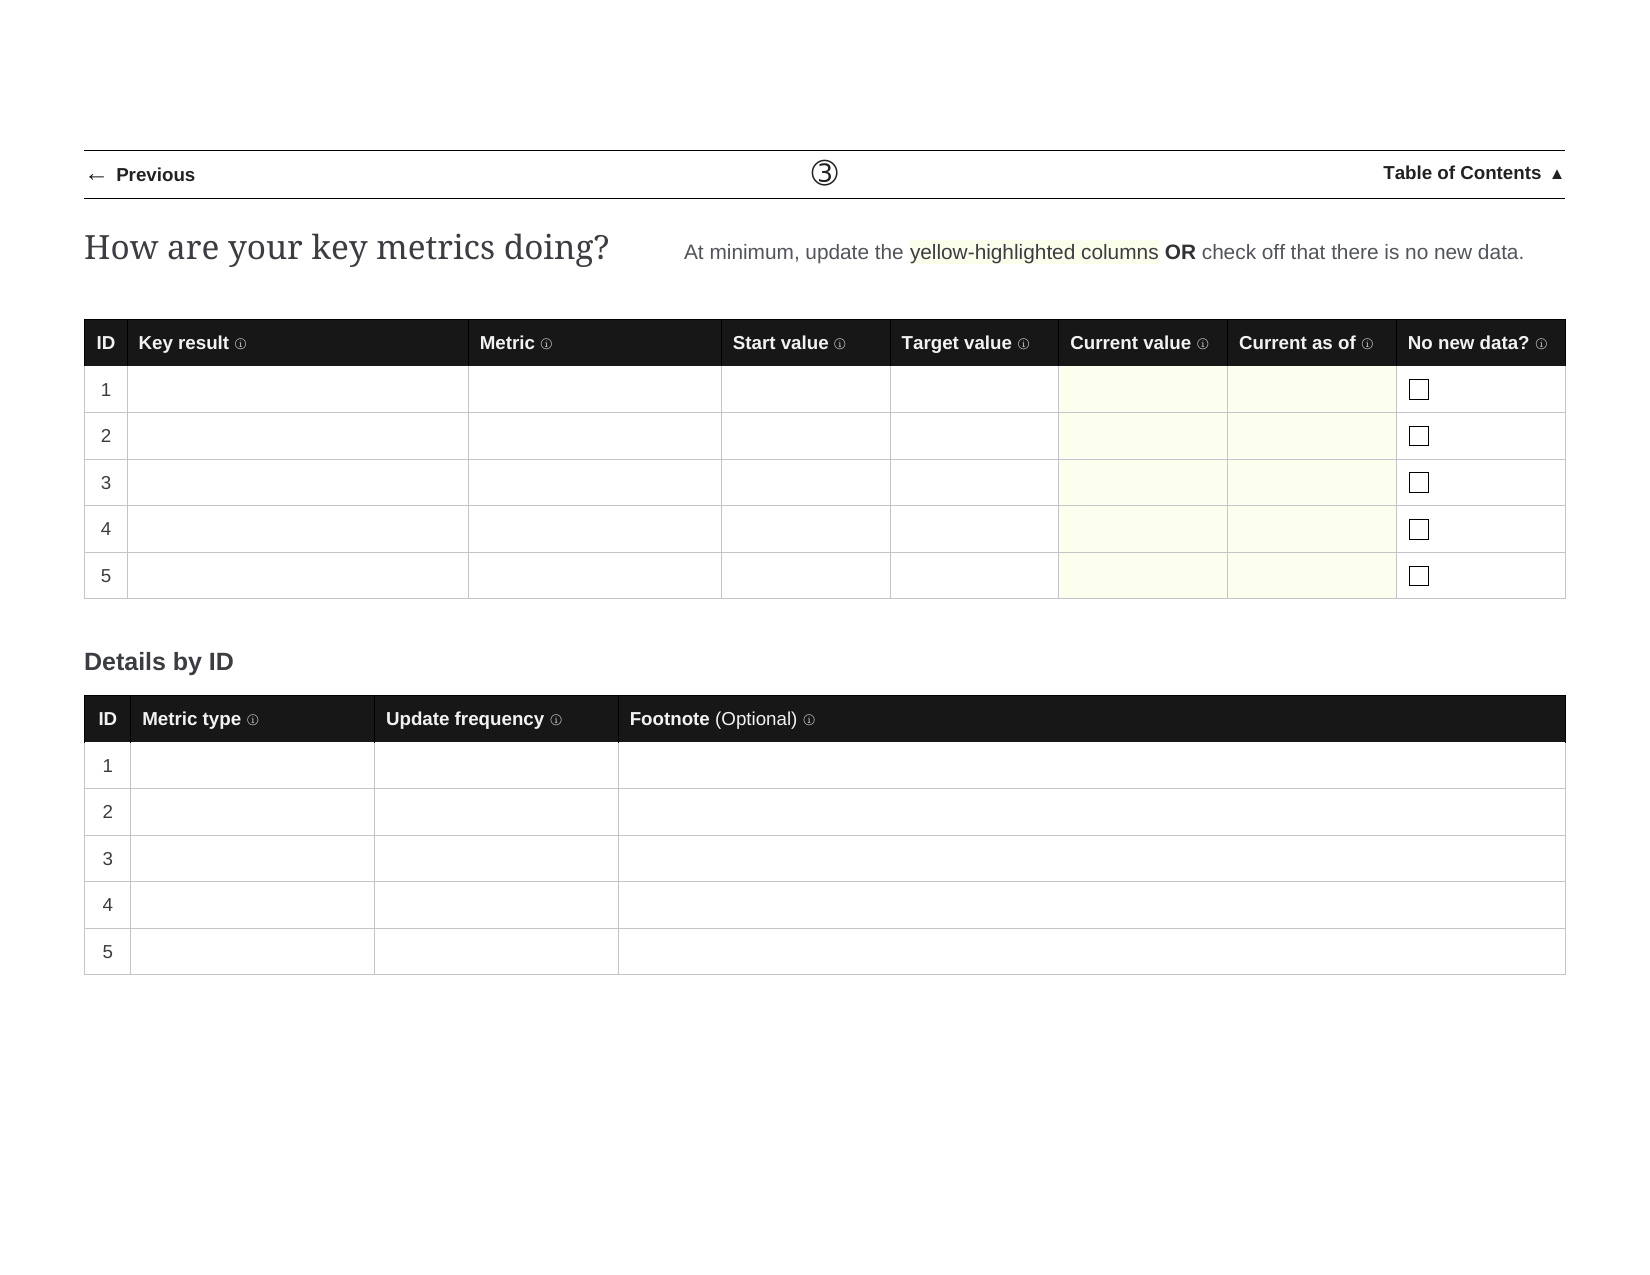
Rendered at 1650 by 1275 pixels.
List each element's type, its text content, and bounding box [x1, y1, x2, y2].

table_cell [1228, 506, 1396, 552]
table_header Current as of ⓘ [1228, 320, 1396, 366]
table_cell 3 [85, 460, 127, 505]
table_cell [1228, 460, 1396, 505]
table_header ➂ [578, 151, 1071, 198]
table_cell [128, 553, 468, 598]
table_header Footnote (Optional) ⓘ [619, 696, 1565, 742]
table_cell [1228, 553, 1396, 598]
table_cell [375, 882, 618, 928]
table_cell [619, 882, 1565, 928]
table_cell [1397, 553, 1565, 598]
table_cell [131, 789, 374, 834]
table_cell [131, 742, 374, 788]
table_cell [1397, 506, 1565, 552]
table_cell [891, 506, 1058, 552]
table_cell [131, 929, 374, 974]
table_cell 2 [85, 413, 127, 458]
table_cell [619, 929, 1565, 974]
table_cell [1059, 460, 1227, 505]
table_cell [619, 836, 1565, 881]
table_cell [722, 506, 890, 552]
table_cell [891, 553, 1058, 598]
table_header Target value ⓘ [891, 320, 1058, 366]
table_cell [1228, 366, 1396, 412]
table_cell [891, 366, 1058, 412]
table_cell [1059, 553, 1227, 598]
table_cell [128, 506, 468, 552]
table_cell 1 [85, 366, 127, 412]
table_cell [722, 413, 890, 458]
table_cell [375, 836, 618, 881]
table_cell [469, 413, 721, 458]
table_cell 4 [85, 506, 127, 552]
table_cell [128, 460, 468, 505]
table_cell 2 [85, 789, 130, 834]
table_cell [1059, 413, 1227, 458]
table_header Key result ⓘ [128, 320, 468, 366]
table_cell 5 [85, 553, 127, 598]
table_cell [131, 836, 374, 881]
table_cell [1228, 413, 1396, 458]
table_cell 5 [85, 929, 130, 974]
table_cell [131, 882, 374, 928]
table_cell [619, 789, 1565, 834]
table_cell [469, 460, 721, 505]
table_cell [722, 366, 890, 412]
table_cell [722, 553, 890, 598]
text Details by ID [84, 647, 1566, 676]
table_cell [891, 413, 1058, 458]
table_cell [1397, 413, 1565, 458]
table_header Update frequency ⓘ [375, 696, 618, 742]
table_header ID [85, 320, 127, 366]
table_header No new data? ⓘ [1397, 320, 1565, 366]
table_header Start value ⓘ [722, 320, 890, 366]
table_header ← Previous [84, 151, 578, 198]
table_cell 3 [85, 836, 130, 881]
table_cell [619, 742, 1565, 788]
table_header Metric ⓘ [469, 320, 721, 366]
table_cell [1397, 460, 1565, 505]
text How are your key metrics doing? At minimum, update the yellow-highlighted columns OR check off that there is no new data. [84, 224, 1566, 269]
table_cell [722, 460, 890, 505]
table_cell [469, 553, 721, 598]
table_cell [375, 929, 618, 974]
table_cell [1397, 366, 1565, 412]
table_cell 4 [85, 882, 130, 928]
table_header Metric type ⓘ [131, 696, 374, 742]
table_header Table of Contents ▲ [1071, 151, 1565, 198]
table_cell [128, 366, 468, 412]
table_cell [469, 506, 721, 552]
table_cell [128, 413, 468, 458]
table_cell [375, 742, 618, 788]
table_cell [469, 366, 721, 412]
table_header Current value ⓘ [1059, 320, 1227, 366]
table_cell [375, 789, 618, 834]
table_cell [1059, 506, 1227, 552]
table_cell [891, 460, 1058, 505]
table_cell [1059, 366, 1227, 412]
table_cell 1 [85, 742, 130, 788]
table_header ID [85, 696, 130, 742]
